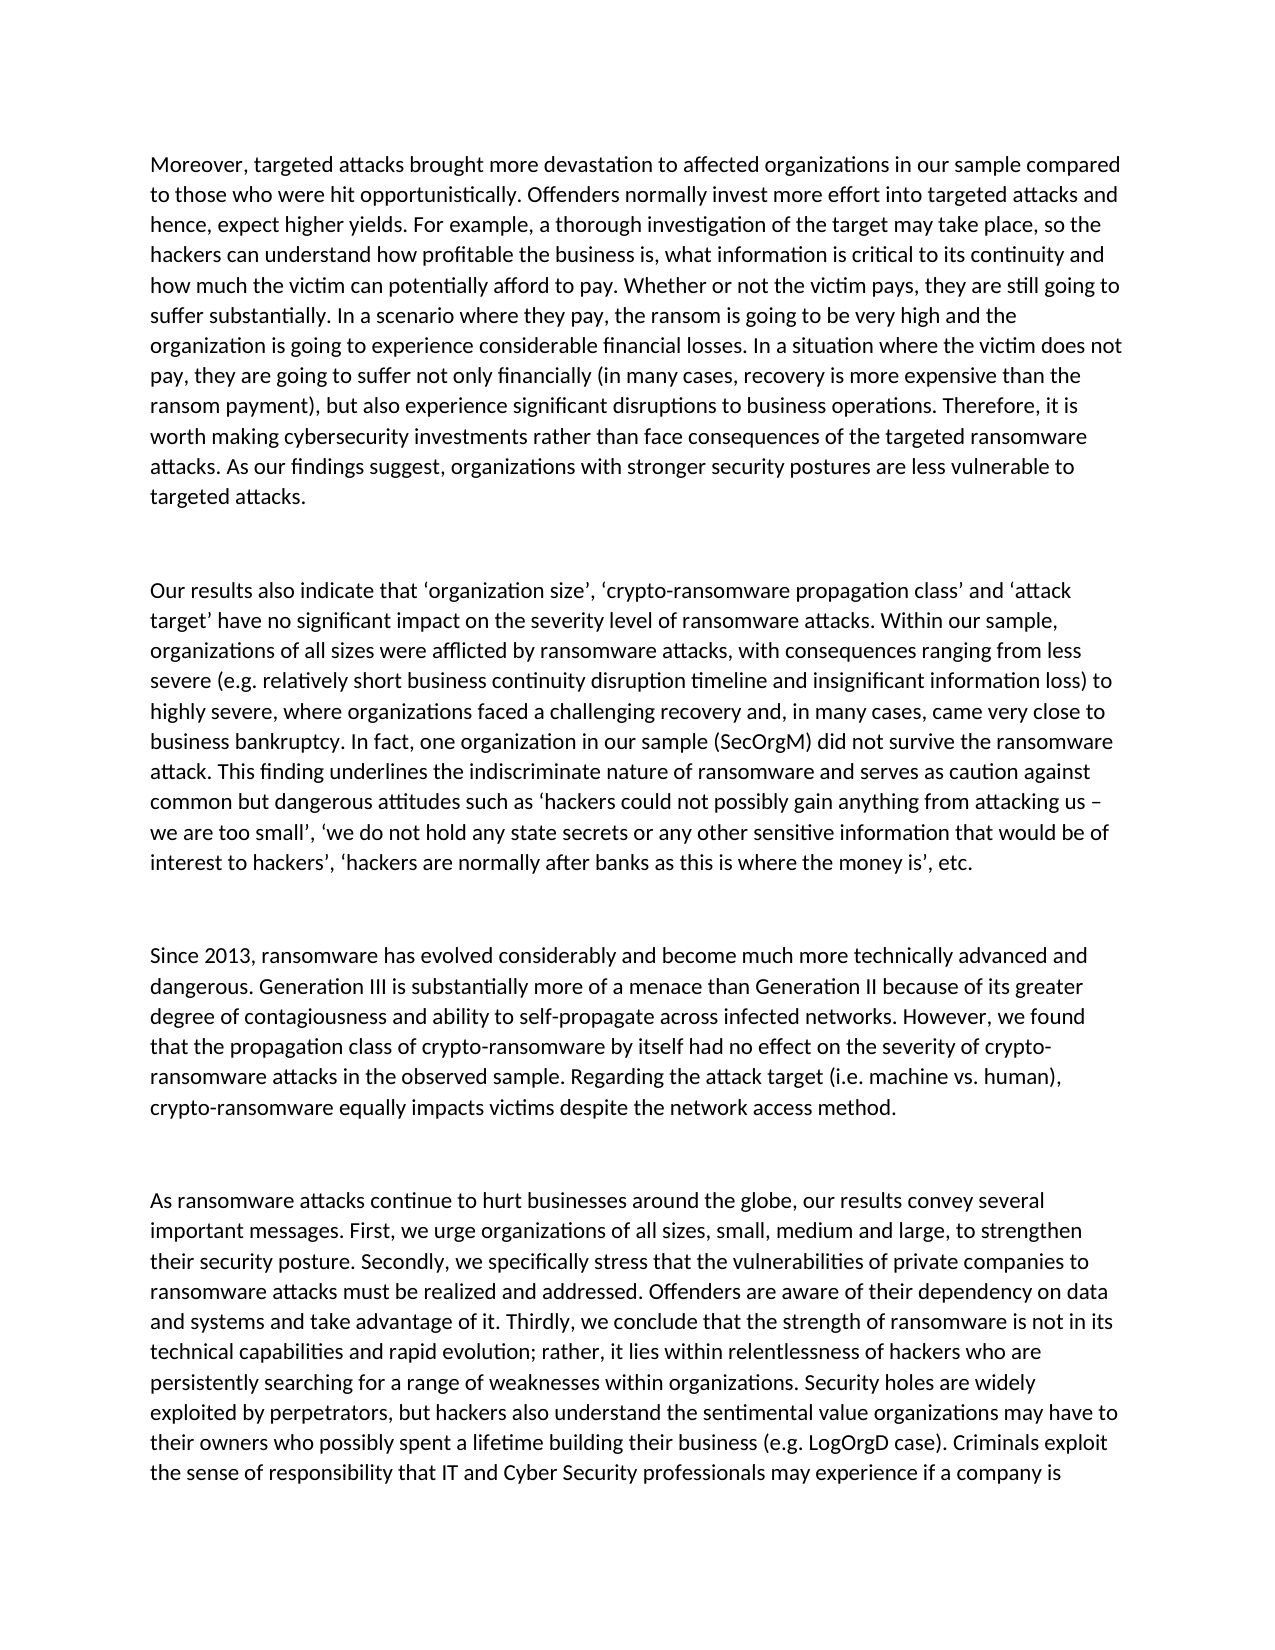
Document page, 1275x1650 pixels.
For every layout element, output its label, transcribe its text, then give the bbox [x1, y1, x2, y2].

text Moreover, targeted attacks brought more devastation to affected organizations in our sample compared to those who were hit opportunistically. Offenders normally invest more effort into targeted attacks and hence, expect higher yields. For example, a thorough investigation of the target may take place, so the hackers can understand how profitable the business is, what information is critical to its continuity and how much the victim can potentially afford to pay. Whether or not the victim pays, they are still going to suffer substantially. In a scenario where they pay, the ransom is going to be very high and the organization is going to experience considerable financial losses. In a situation where the victim does not pay, they are going to suffer not only financially (in many cases, recovery is more expensive than the ransom payment), but also experience significant disruptions to business operations. Therefore, it is worth making cybersecurity investments rather than face consequences of the targeted ransomware attacks. As our findings suggest, organizations with stronger security postures are less vulnerable to targeted attacks. [150, 150, 1125, 510]
text Since 2013, ransomware has evolved considerably and become much more technically advanced and dangerous. Generation III is substantially more of a menace than Generation II because of its greater degree of contagiousness and ability to self-propagate across infected networks. However, we found that the propagation class of crypto-ransomware by itself had no effect on the severity of crypto-ransomware attacks in the observed sample. Regarding the attack target (i.e. machine vs. human), crypto-ransomware equally impacts victims despite the network access method. [150, 942, 1125, 1121]
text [150, 1186, 1125, 1486]
text Our results also indicate that ‘organization size’, ‘crypto-ransomware propagation class’ and ‘attack target’ have no significant impact on the severity level of ransomware attacks. Within our sample, organizations of all sizes were afflicted by ransomware attacks, with consequences ranging from less severe (e.g. relatively short business continuity disruption timeline and insignificant information loss) to highly severe, where organizations faced a challenging recovery and, in many cases, came very close to business bankruptcy. In fact, one organization in our sample (SecOrgM) did not survive the ransomware attack. This finding underlines the indiscriminate nature of ransomware and serves as caution against common but dangerous attitudes such as ‘hackers could not possibly gain anything from attacking us – we are too small’, ‘we do not hold any state secrets or any other sensitive information that would be of interest to hackers’, ‘hackers are normally after banks as this is where the money is’, etc. [150, 576, 1125, 876]
